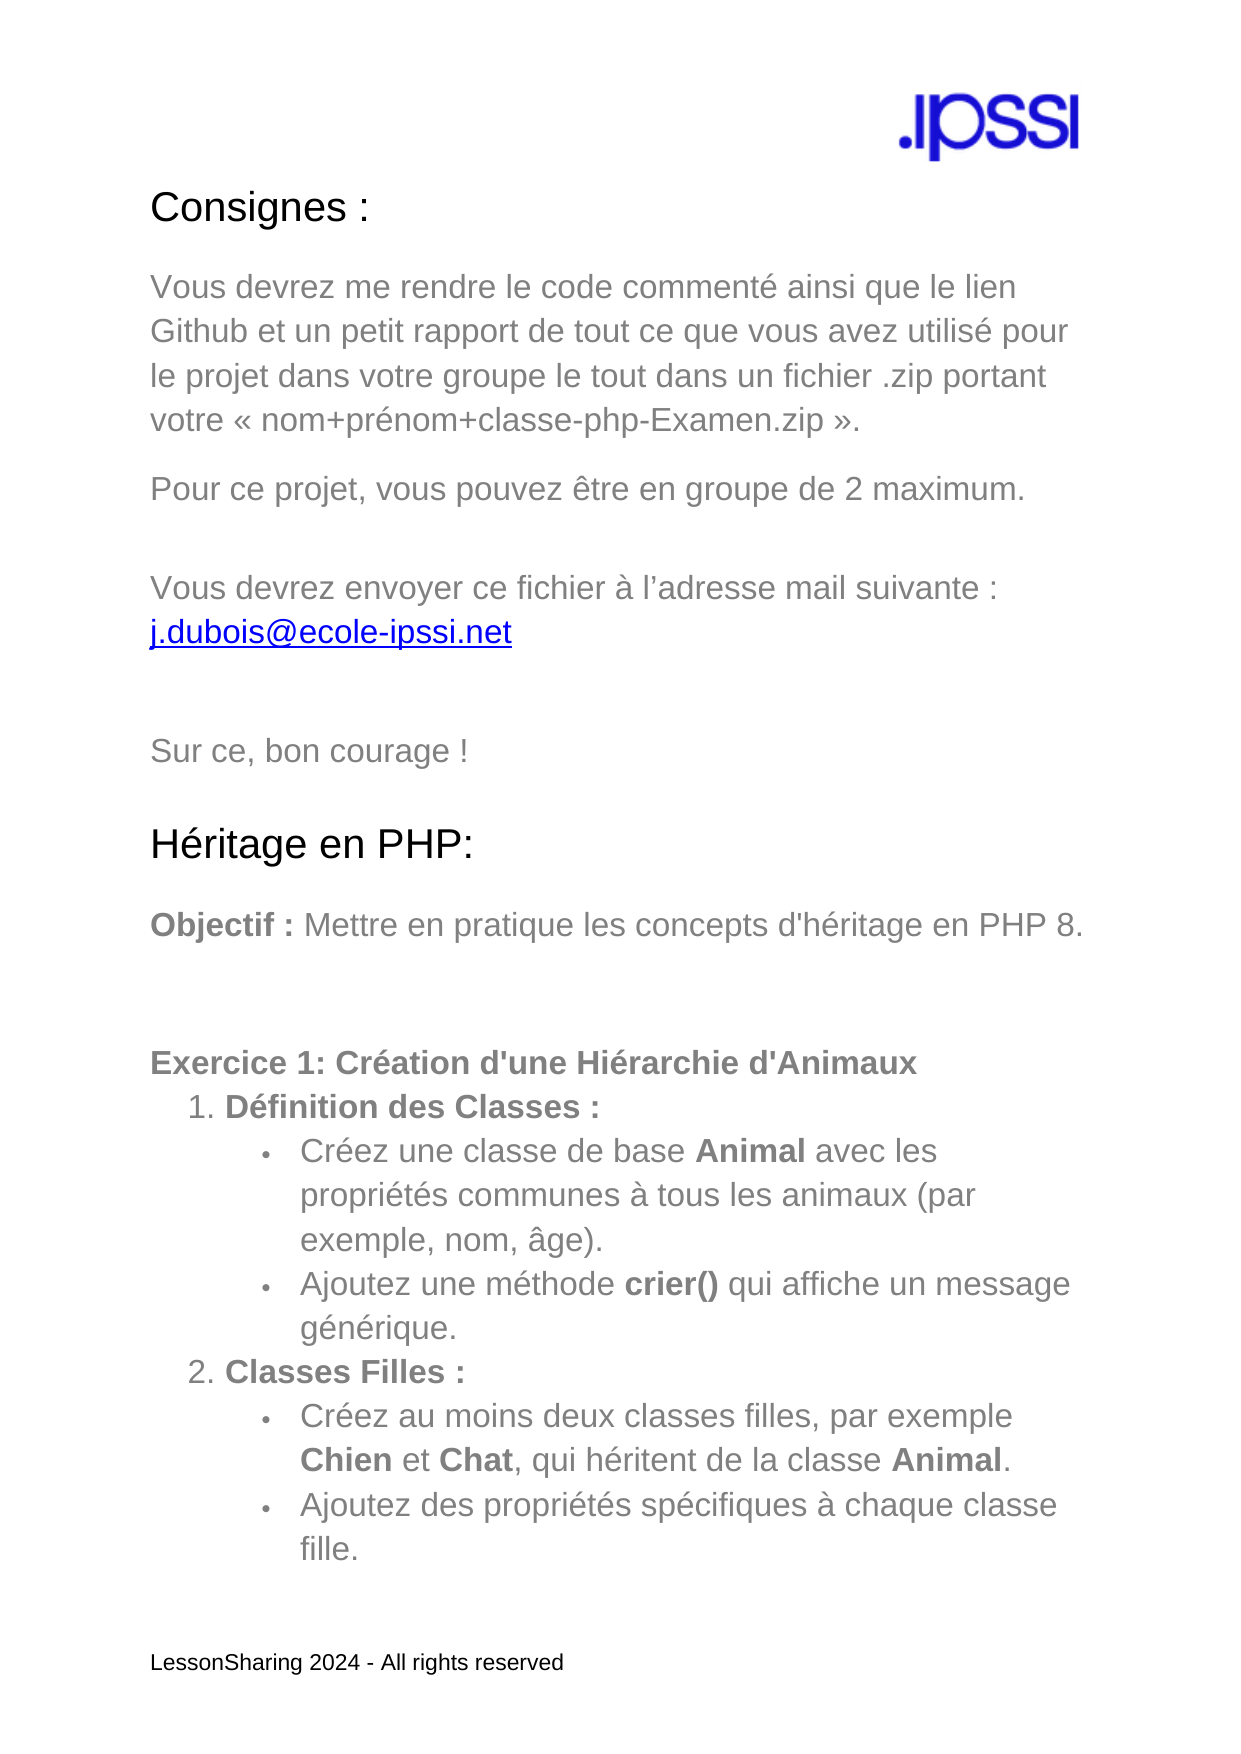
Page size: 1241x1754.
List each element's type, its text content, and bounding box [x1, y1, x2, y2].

text Consignes : [150, 182, 1090, 230]
text Objectif : Mettre en pratique les concepts d'héritage en PHP 8. [150, 905, 1090, 943]
list Ajoutez une méthode crier() qui affiche un message générique. [262, 1264, 1090, 1346]
text Exercice 1: Création d'une Hiérarchie d'Animaux [150, 1043, 1090, 1081]
list Créez une classe de base Animal avec les propriétés communes à tous les animaux (par exemple, nom, âge). [262, 1131, 1090, 1258]
text Héritage en PHP: [150, 819, 1090, 867]
list Ajoutez des propriétés spécifiques à chaque classe fille. [262, 1485, 1090, 1567]
text Vous devrez envoyer ce fichier à l’adresse mail suivante : [150, 568, 1090, 607]
list Créez au moins deux classes filles, par exemple Chien et Chat, qui héritent de la classe Animal. [262, 1396, 1090, 1479]
text Pour ce projet, vous pouvez être en groupe de 2 maximum. [150, 469, 1090, 507]
list Définition des Classes : [187, 1087, 1090, 1126]
list Classes Filles : [187, 1352, 1090, 1391]
text Sur ce, bon courage ! [150, 731, 1090, 769]
text Vous devrez me rendre le code commenté ainsi que le lien Github et un petit rapport de tout ce que vous avez utilisé pour le projet dans votre groupe le tout dans un fichier .zip portant votre « nom+prénom+classe-php-Examen.zip ». [150, 267, 1090, 438]
text j.dubois@ecole-ipssi.net [150, 612, 1090, 651]
picture [890, 75, 1091, 179]
